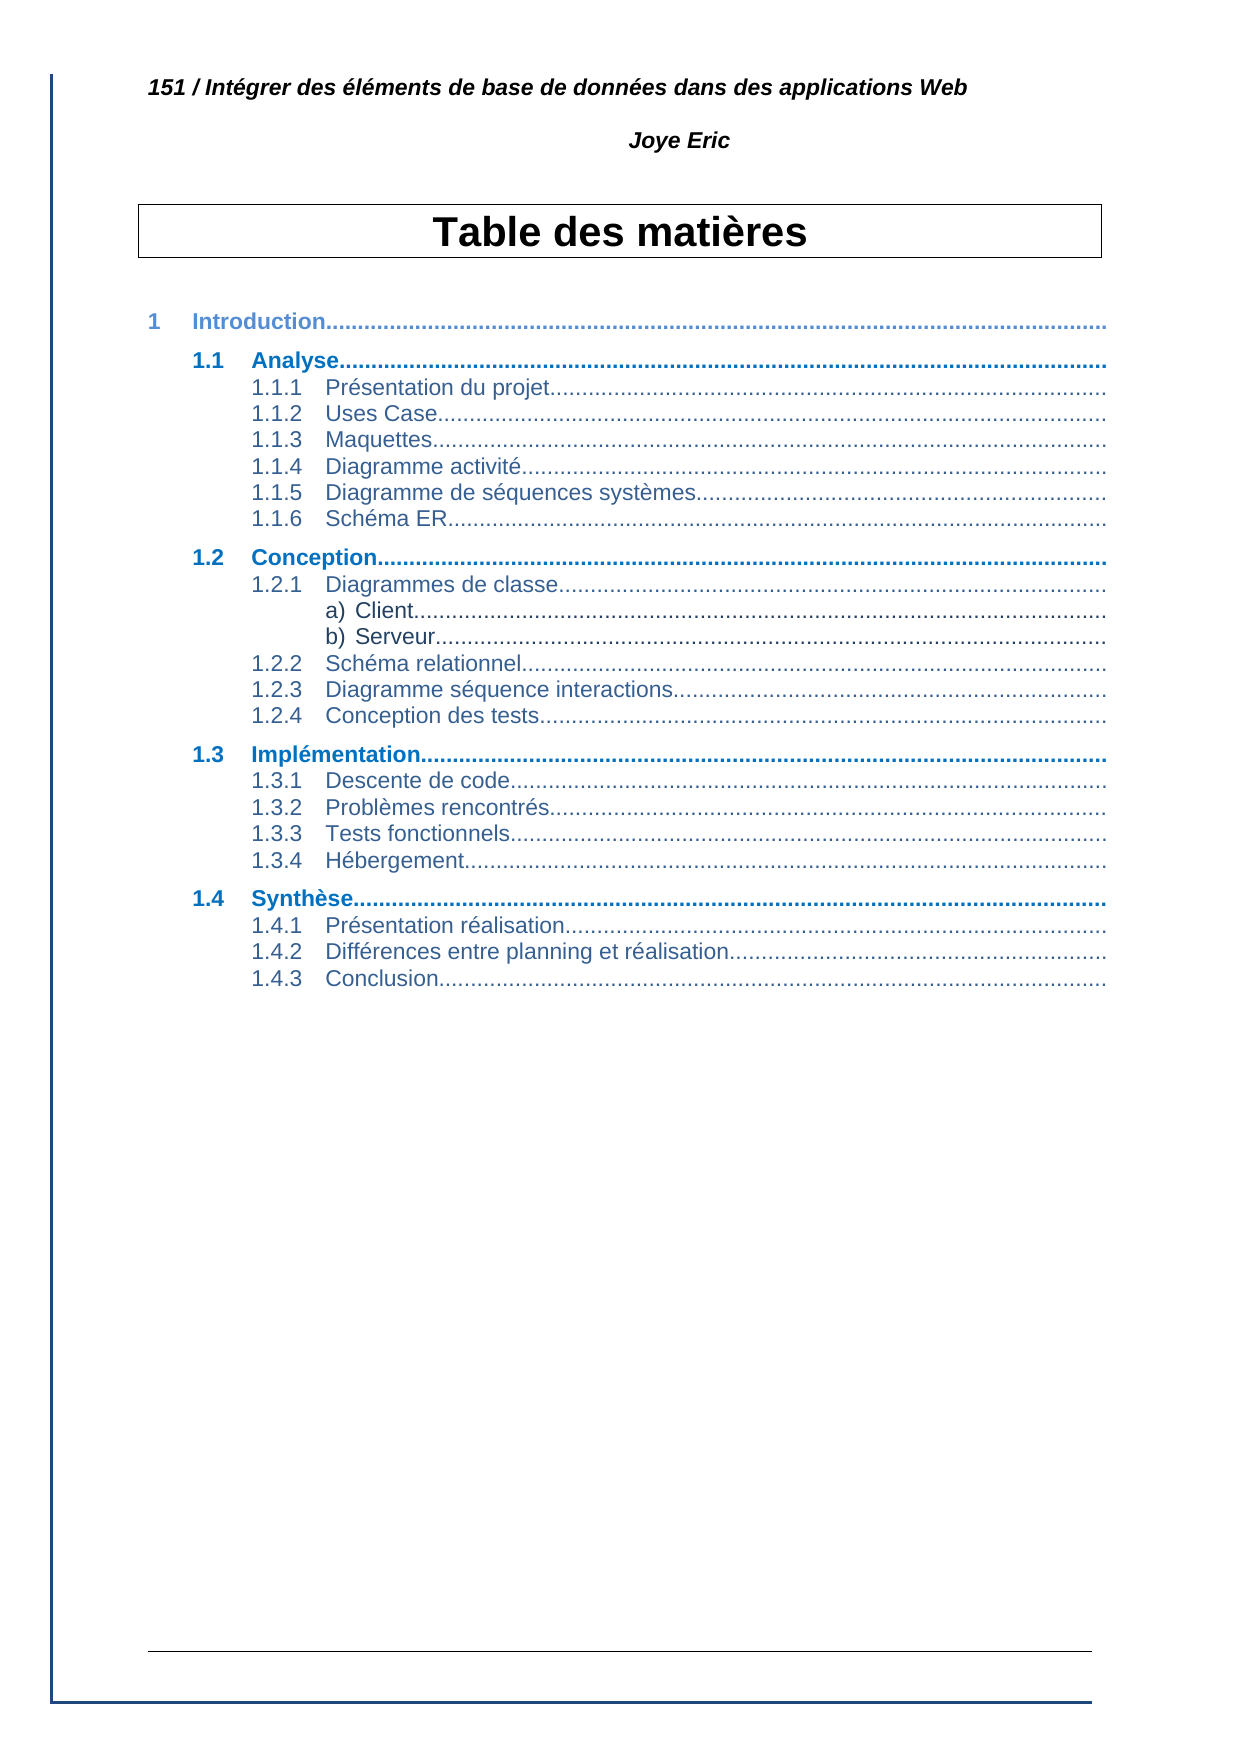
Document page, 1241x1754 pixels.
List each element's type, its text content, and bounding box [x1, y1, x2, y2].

text 1.4.2 Différences entre planning et réalisation 4 [251, 938, 1092, 964]
text 1.3.1 Descente de code 4 [251, 767, 1092, 794]
text 1.2 Conception 4 [192, 544, 1092, 571]
text b) Serveur 4 [325, 623, 1092, 649]
text 1.4 Synthèse 4 [192, 885, 1092, 912]
text 1.1.4 Diagramme activité 4 [251, 453, 1092, 479]
text 1.4.3 Conclusion 4 [251, 964, 1092, 991]
text 1.1 Analyse 4 [192, 347, 1092, 373]
text 1.2.2 Schéma relationnel 4 [251, 649, 1092, 676]
text 1.3.2 Problèmes rencontrés 4 [251, 794, 1092, 820]
text Table des matières [139, 205, 1101, 257]
text 1.3 Implémentation 4 [192, 741, 1092, 767]
text 1.3.4 Hébergement 4 [251, 847, 1092, 873]
text 1.4.1 Présentation réalisation 4 [251, 912, 1092, 938]
text 1.2.3 Diagramme séquence interactions 4 [251, 676, 1092, 702]
text 1.1.3 Maquettes 4 [251, 426, 1092, 453]
text 1.1.1 Présentation du projet 4 [251, 373, 1092, 400]
text 1.1.2 Uses Case 4 [251, 400, 1092, 426]
text 1.2.1 Diagrammes de classe 4 [251, 571, 1092, 597]
text 1.2.4 Conception des tests 4 [251, 702, 1092, 729]
text 1 Introduction 4 [148, 308, 1092, 335]
text 1.1.6 Schéma ER 4 [251, 505, 1092, 532]
text 1.1.5 Diagramme de séquences systèmes 4 [251, 479, 1092, 505]
text 1.3.3 Tests fonctionnels 4 [251, 820, 1092, 847]
text a) Client 4 [325, 597, 1092, 623]
